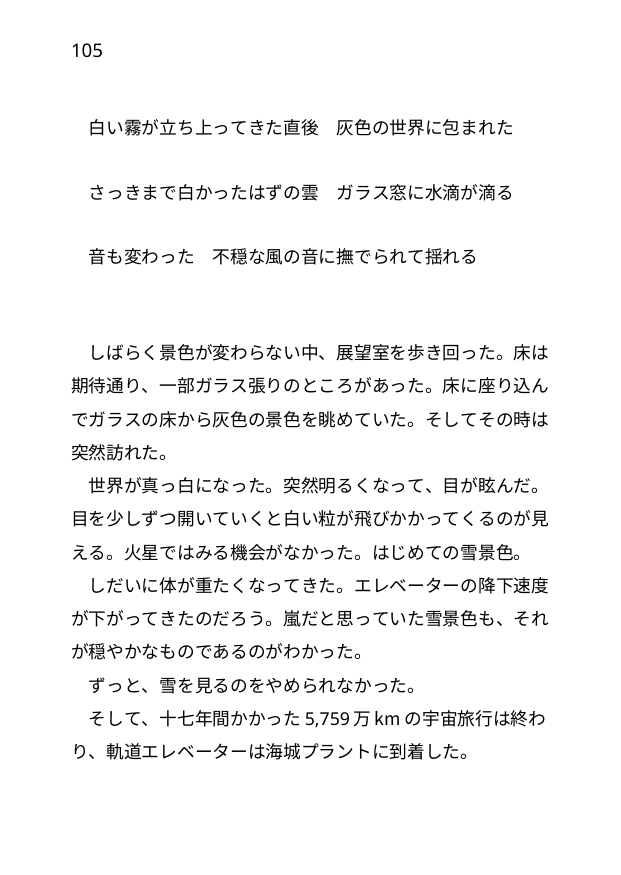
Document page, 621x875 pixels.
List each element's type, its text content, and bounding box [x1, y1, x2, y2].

text さっきまで白かったはずの雲 ガラス窓に水滴が滴る [71, 179, 549, 204]
text 音も変わった 不穏な風の音に撫でられて揺れる [71, 243, 549, 269]
text 白い霧が立ち上ってきた直後 灰色の世界に包まれた [71, 114, 549, 140]
text ずっと、雪を見るのをやめられなかった。 [71, 671, 549, 697]
text 世界が真っ白になった。突然明るくなって、目が眩んだ。目を少しずつ開いていくと白い粒が飛びかかってくるのが見える。火星ではみる機会がなかった。はじめての雪景色。 [71, 472, 549, 564]
text しばらく景色が変わらない中、展望室を歩き回った。床は期待通り、一部ガラス張りのところがあった。床に座り込んでガラスの床から灰色の景色を眺めていた。そしてその時は突然訪れた。 [71, 339, 549, 464]
text そして、十七年間かかった5,759万kmの宇宙旅行は終わり、軌道エレベーターは海城プラントに到着した。 [71, 705, 549, 764]
text しだいに体が重たくなってきた。エレベーターの降下速度が下がってきたのだろう。嵐だと思っていた雪景色も、それが穏やかなものであるのがわかった。 [71, 572, 549, 664]
